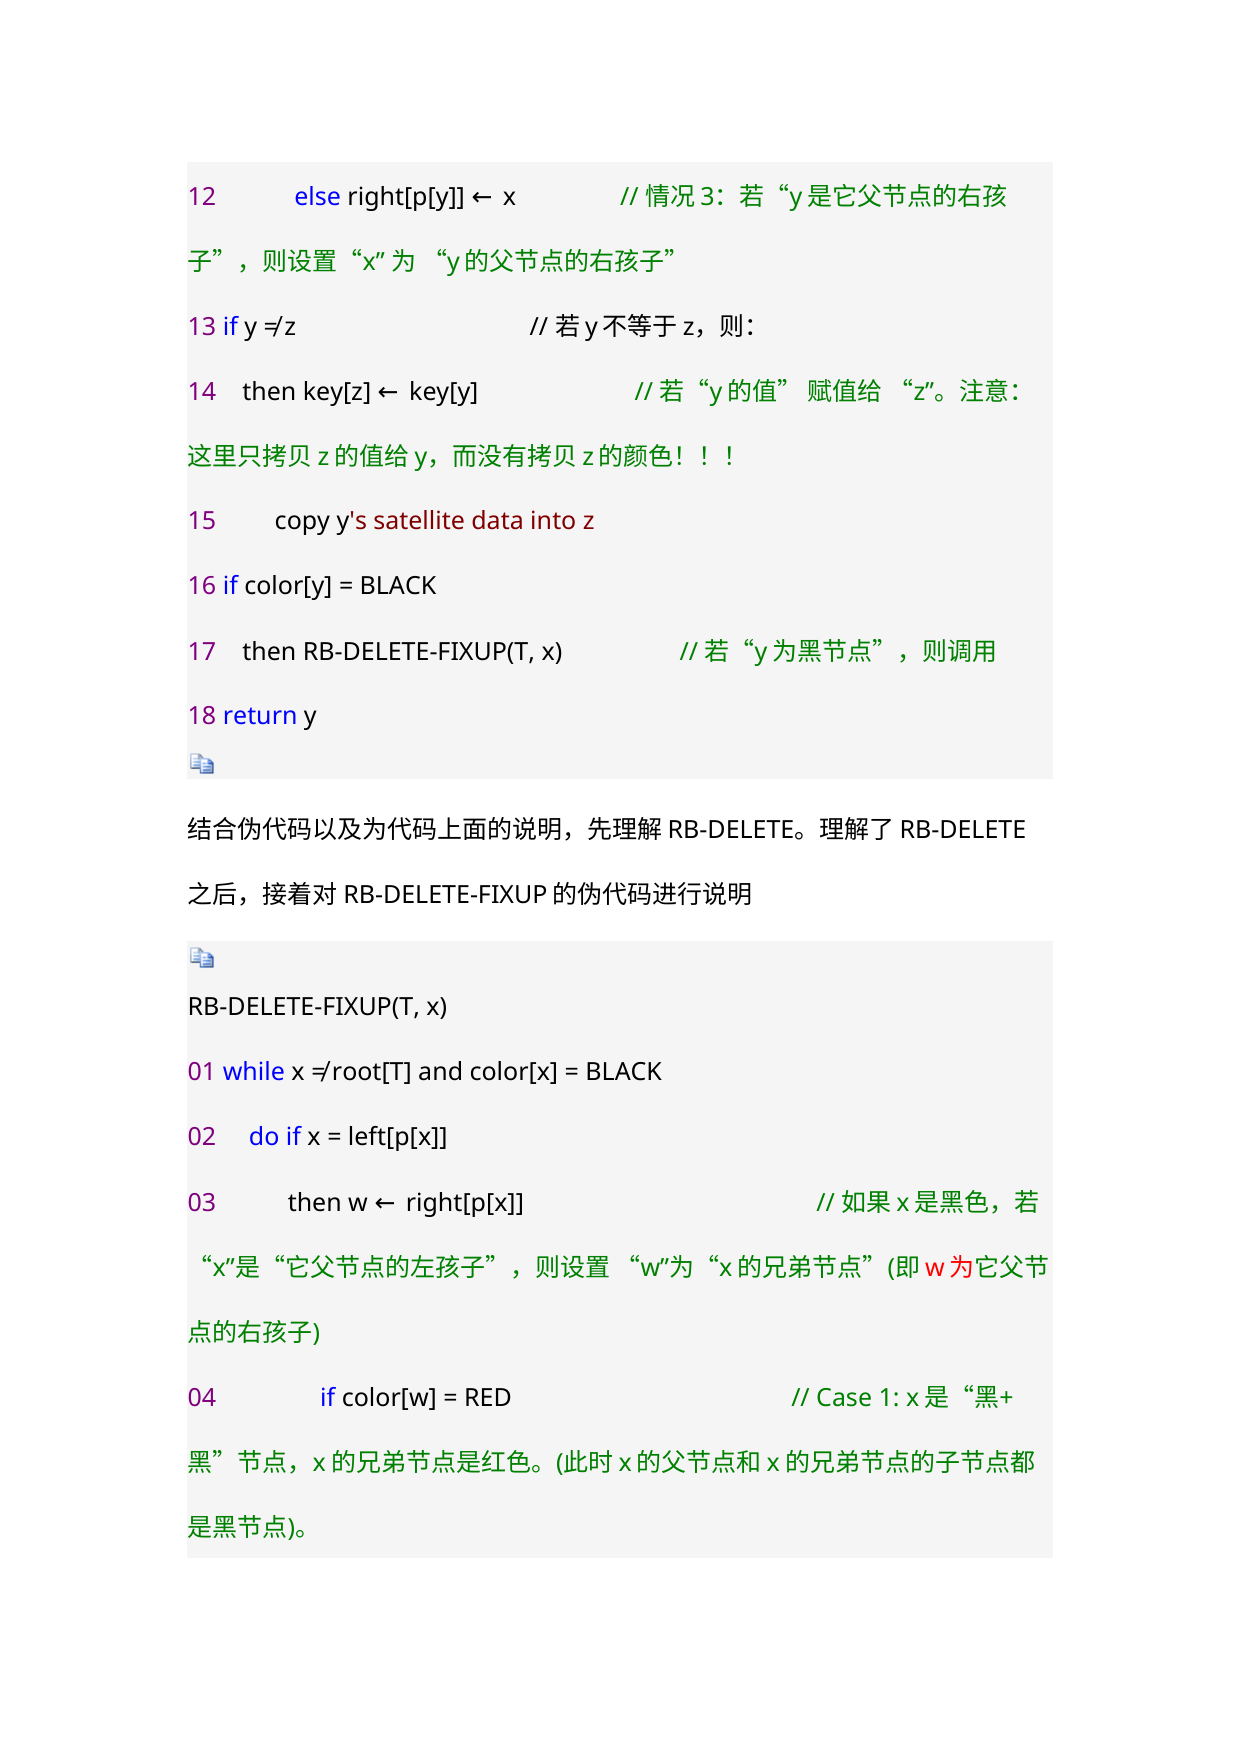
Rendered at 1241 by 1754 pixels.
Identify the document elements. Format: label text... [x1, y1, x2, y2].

text RB-DELETE-FIXUP(T, x) [187, 973, 1053, 1038]
text 15 copy y's satellite data into z [187, 487, 1053, 552]
text 01 while x ≠ root[T] and color[x] = BLACK [187, 1038, 1053, 1103]
text 02 do if x = left[p[x]] [187, 1103, 1053, 1168]
text 结合伪代码以及为代码上面的说明，先理解RB-DELETE。理解了RB-DELETE之后，接着对 RB-DELETE-FIXUP的伪代码进行说明 [187, 795, 1053, 925]
text 14 then key[z] ← key[y] // 若“y的值” 赋值给 “z”。注意：这里只拷贝z的值给y，而没有拷贝z的颜色！！！ [187, 357, 1053, 487]
picture [187, 747, 219, 779]
text 04 if color[w] = RED // Case 1: x是“黑+黑”节点，x的兄弟节点是红色。(此时x的父节点和x的兄弟节点的子节点都是黑节点)。 [187, 1363, 1053, 1558]
text 16 if color[y] = BLACK [187, 552, 1053, 617]
text 17 then RB-DELETE-FIXUP(T, x) // 若“y为黑节点”，则调用 [187, 617, 1053, 682]
picture [187, 941, 219, 973]
text 13 if y ≠ z // 若y不等于z，则： [187, 292, 1053, 357]
text 03 then w ← right[p[x]] // 如果x是黑色，若 “x”是“它父节点的左孩子”，则设置 “w”为“x的兄弟节点”(即w为它父节点的右孩子) [187, 1168, 1053, 1363]
text 12 else right[p[y]] ← x // 情况3：若“y是它父节点的右孩子”，则设置“x” 为 “y的父节点的右孩子” [187, 162, 1053, 292]
text 18 return y [187, 682, 1053, 747]
